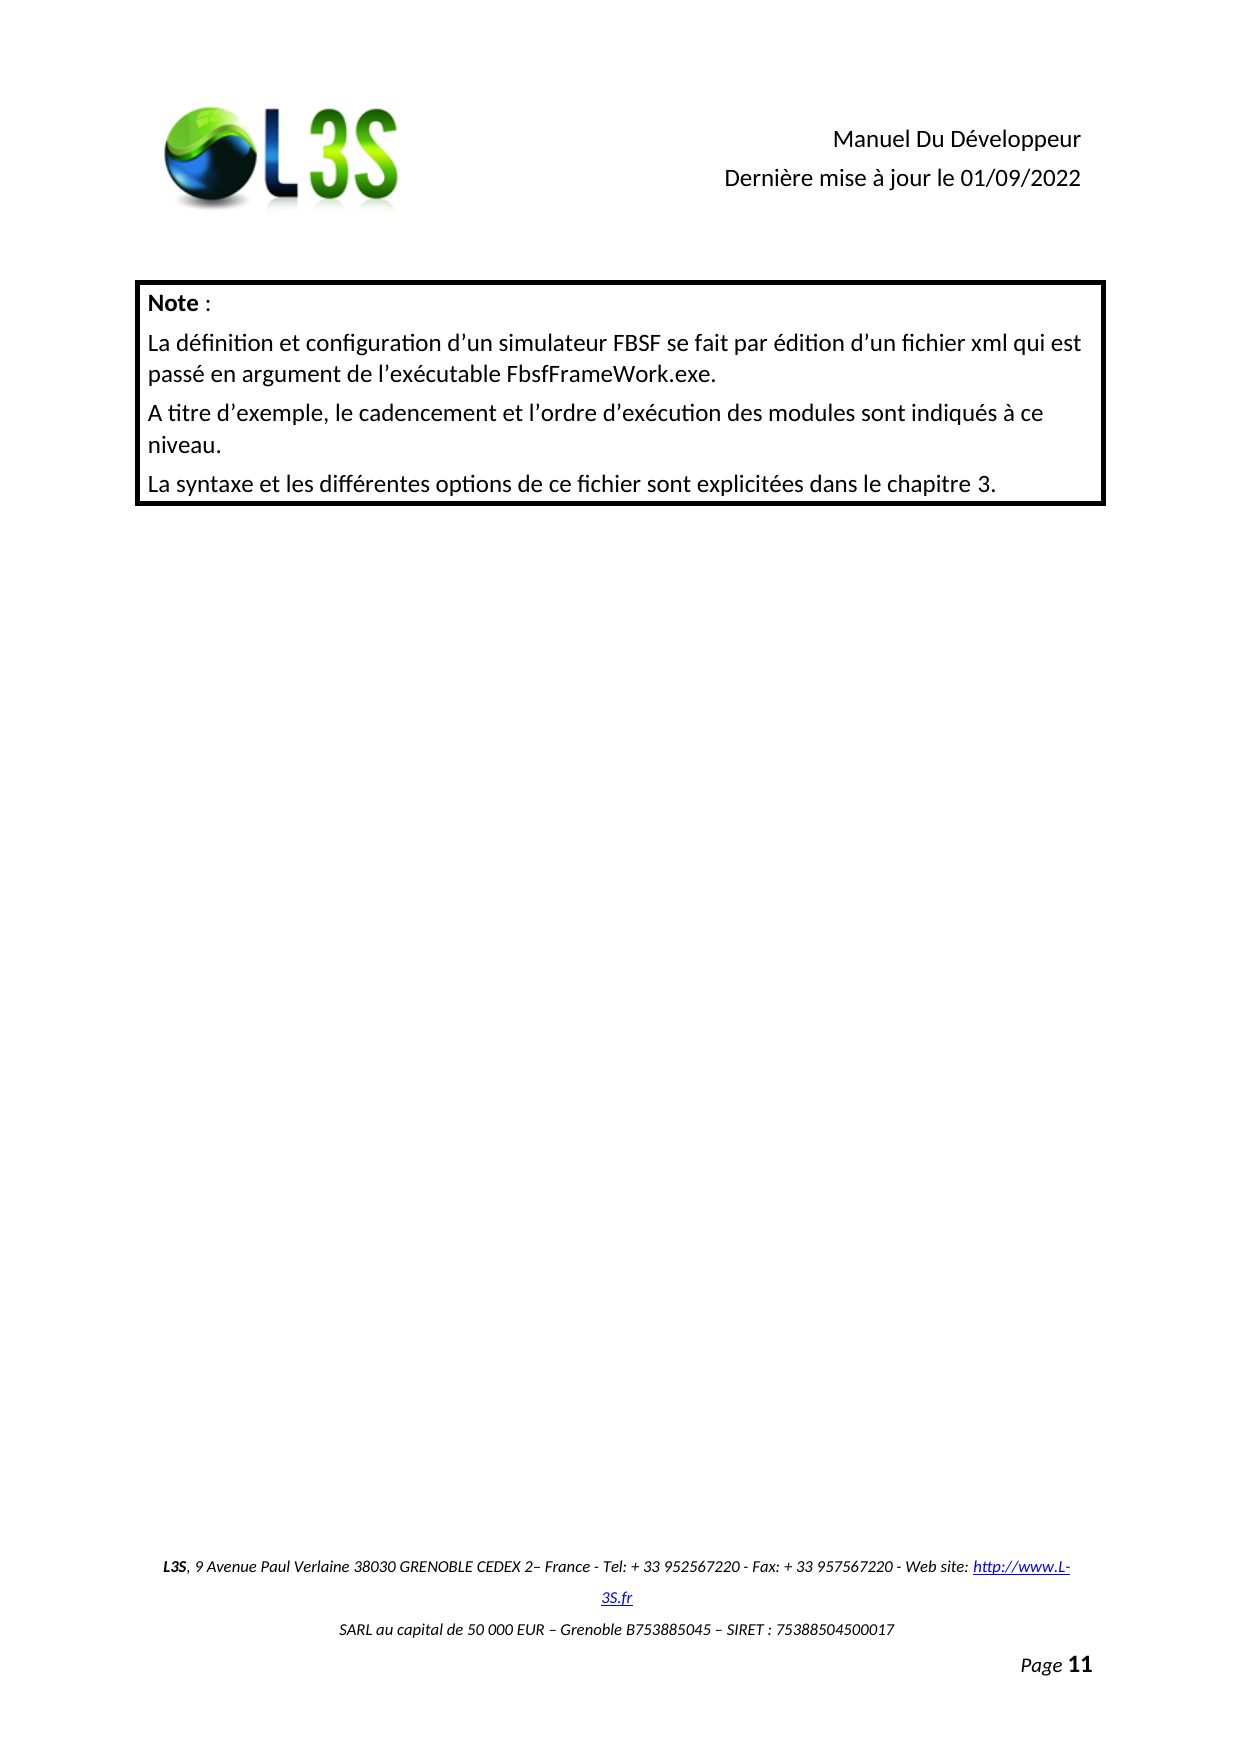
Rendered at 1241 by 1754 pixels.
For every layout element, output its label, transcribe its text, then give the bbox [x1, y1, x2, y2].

text La syntaxe et les différentes options de ce fichier sont explicitées dans le chapitre 3. [140, 461, 1101, 501]
text A titre d’exemple, le cadencement et l’ordre d’exécution des modules sont indiqués à ce niveau. [140, 390, 1101, 459]
picture [158, 90, 406, 225]
text La définition et configuration d’un simulateur FBSF se fait par édition d’un fichier xml qui est passé en argument de l’exécutable FbsfFrameWork.exe. [140, 319, 1101, 388]
text Note : [140, 285, 1101, 318]
